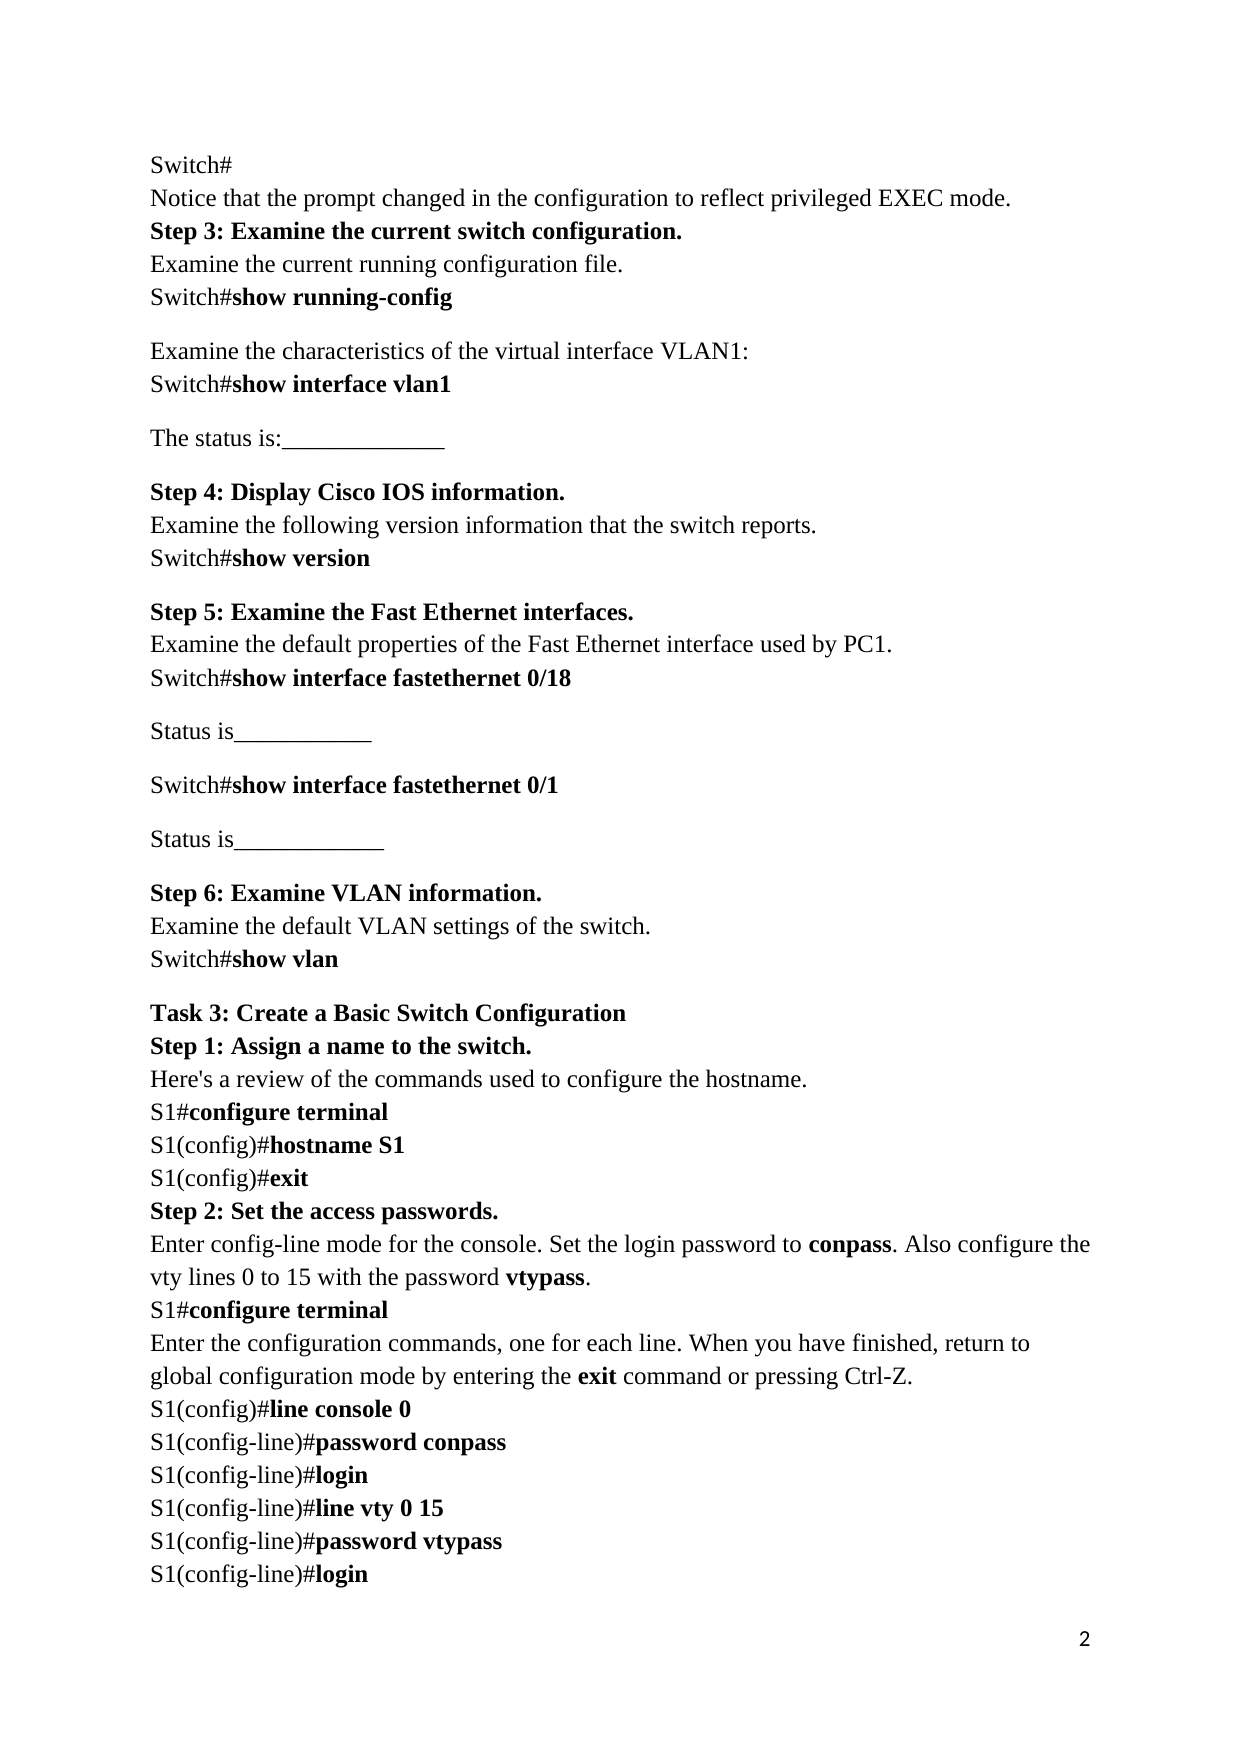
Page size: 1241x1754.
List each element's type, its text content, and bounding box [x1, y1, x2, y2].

text Step 4: Display Cisco IOS information. Examine the following version information that the switch reports. Switch#show version [150, 477, 1090, 571]
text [150, 998, 1090, 1588]
text Status is____________ [150, 824, 1090, 853]
text Examine the characteristics of the virtual interface VLAN1: Switch#show interface vlan1 [150, 336, 1090, 398]
text Step 6: Examine VLAN information. Examine the default VLAN settings of the switch. Switch#show vlan [150, 878, 1090, 973]
text Status is___________ [150, 716, 1090, 745]
text The status is:_____________ [150, 423, 1090, 452]
text Switch#show interface fastethernet 0/1 [150, 770, 1090, 799]
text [150, 150, 1090, 311]
text Step 5: Examine the Fast Ethernet interfaces. Examine the default properties of the Fast Ethernet interface used by PC1. Switch#show interface fastethernet 0/18 [150, 597, 1090, 691]
